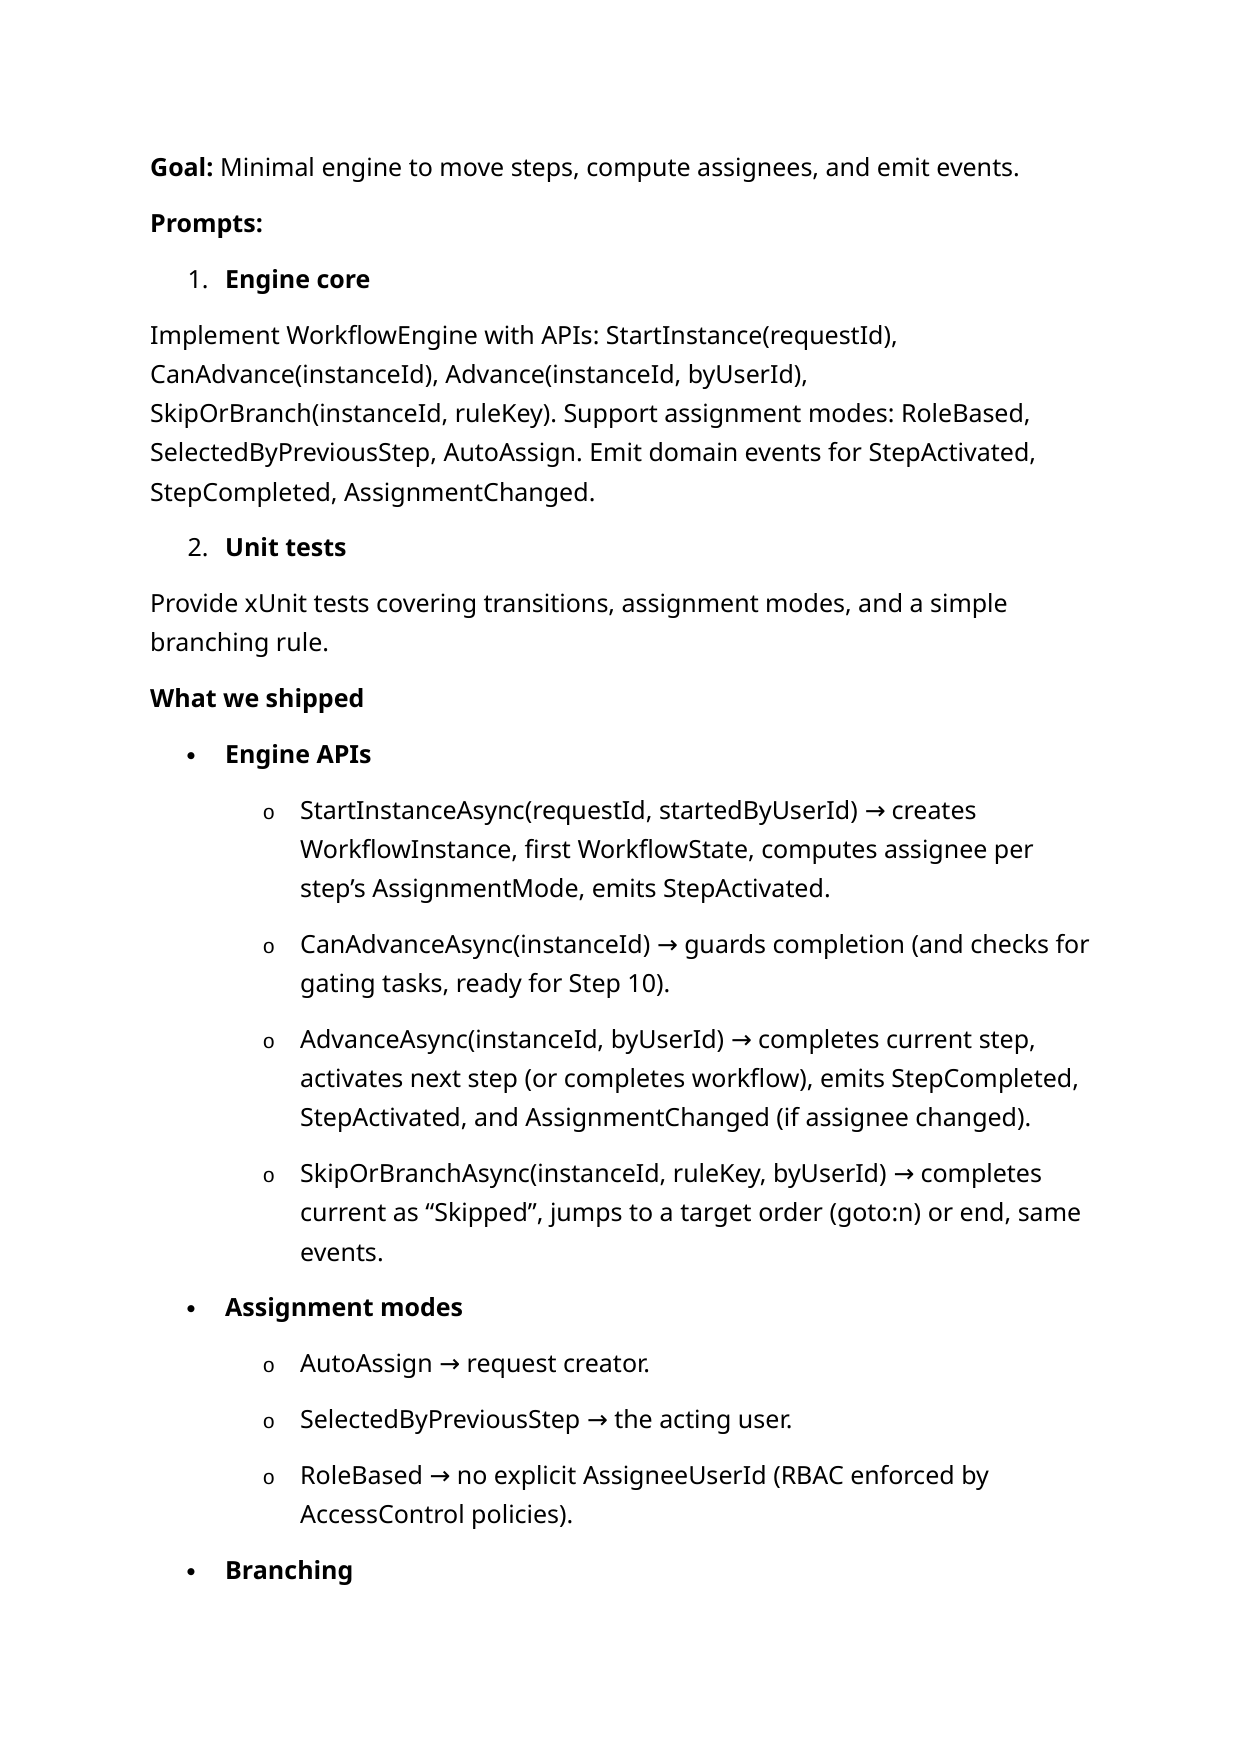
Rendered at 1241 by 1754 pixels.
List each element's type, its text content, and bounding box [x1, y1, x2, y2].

text Prompts: [150, 206, 1090, 240]
list CanAdvanceAsync(instanceId) → guards completion (and checks for gating tasks, ready for Step 10). [262, 927, 1090, 1000]
text Provide xUnit tests covering transitions, assignment modes, and a simple branching rule. [150, 586, 1090, 659]
list Engine core [187, 262, 1090, 296]
text Goal: Minimal engine to move steps, compute assignees, and emit events. [150, 150, 1090, 184]
list Branching [187, 1552, 1090, 1587]
list RoleBased → no explicit AssigneeUserId (RBAC enforced by AccessControl policies). [262, 1457, 1090, 1531]
list Assignment modes [187, 1290, 1090, 1324]
text Implement WorkflowEngine with APIs: StartInstance(requestId), CanAdvance(instanceId), Advance(instanceId, byUserId), SkipOrBranch(instanceId, ruleKey). Support assignment modes: RoleBased, SelectedByPreviousStep, AutoAssign. Emit domain events for StepActivated, StepCompleted, AssignmentChanged. [150, 317, 1090, 508]
list SelectedByPreviousStep → the acting user. [262, 1402, 1090, 1436]
text What we shipped [150, 681, 1090, 715]
list AdvanceAsync(instanceId, byUserId) → completes current step, activates next step (or completes workflow), emits StepCompleted, StepActivated, and AssignmentChanged (if assignee changed). [262, 1022, 1090, 1134]
list Unit tests [187, 530, 1090, 564]
list StartInstanceAsync(requestId, startedByUserId) → creates WorkflowInstance, first WorkflowState, computes assignee per step’s AssignmentMode, emits StepActivated. [262, 792, 1090, 905]
list SkipOrBranchAsync(instanceId, ruleKey, byUserId) → completes current as “Skipped”, jumps to a target order (goto:n) or end, same events. [262, 1156, 1090, 1268]
list AutoAssign → request creator. [262, 1346, 1090, 1380]
list Engine APIs [187, 737, 1090, 771]
